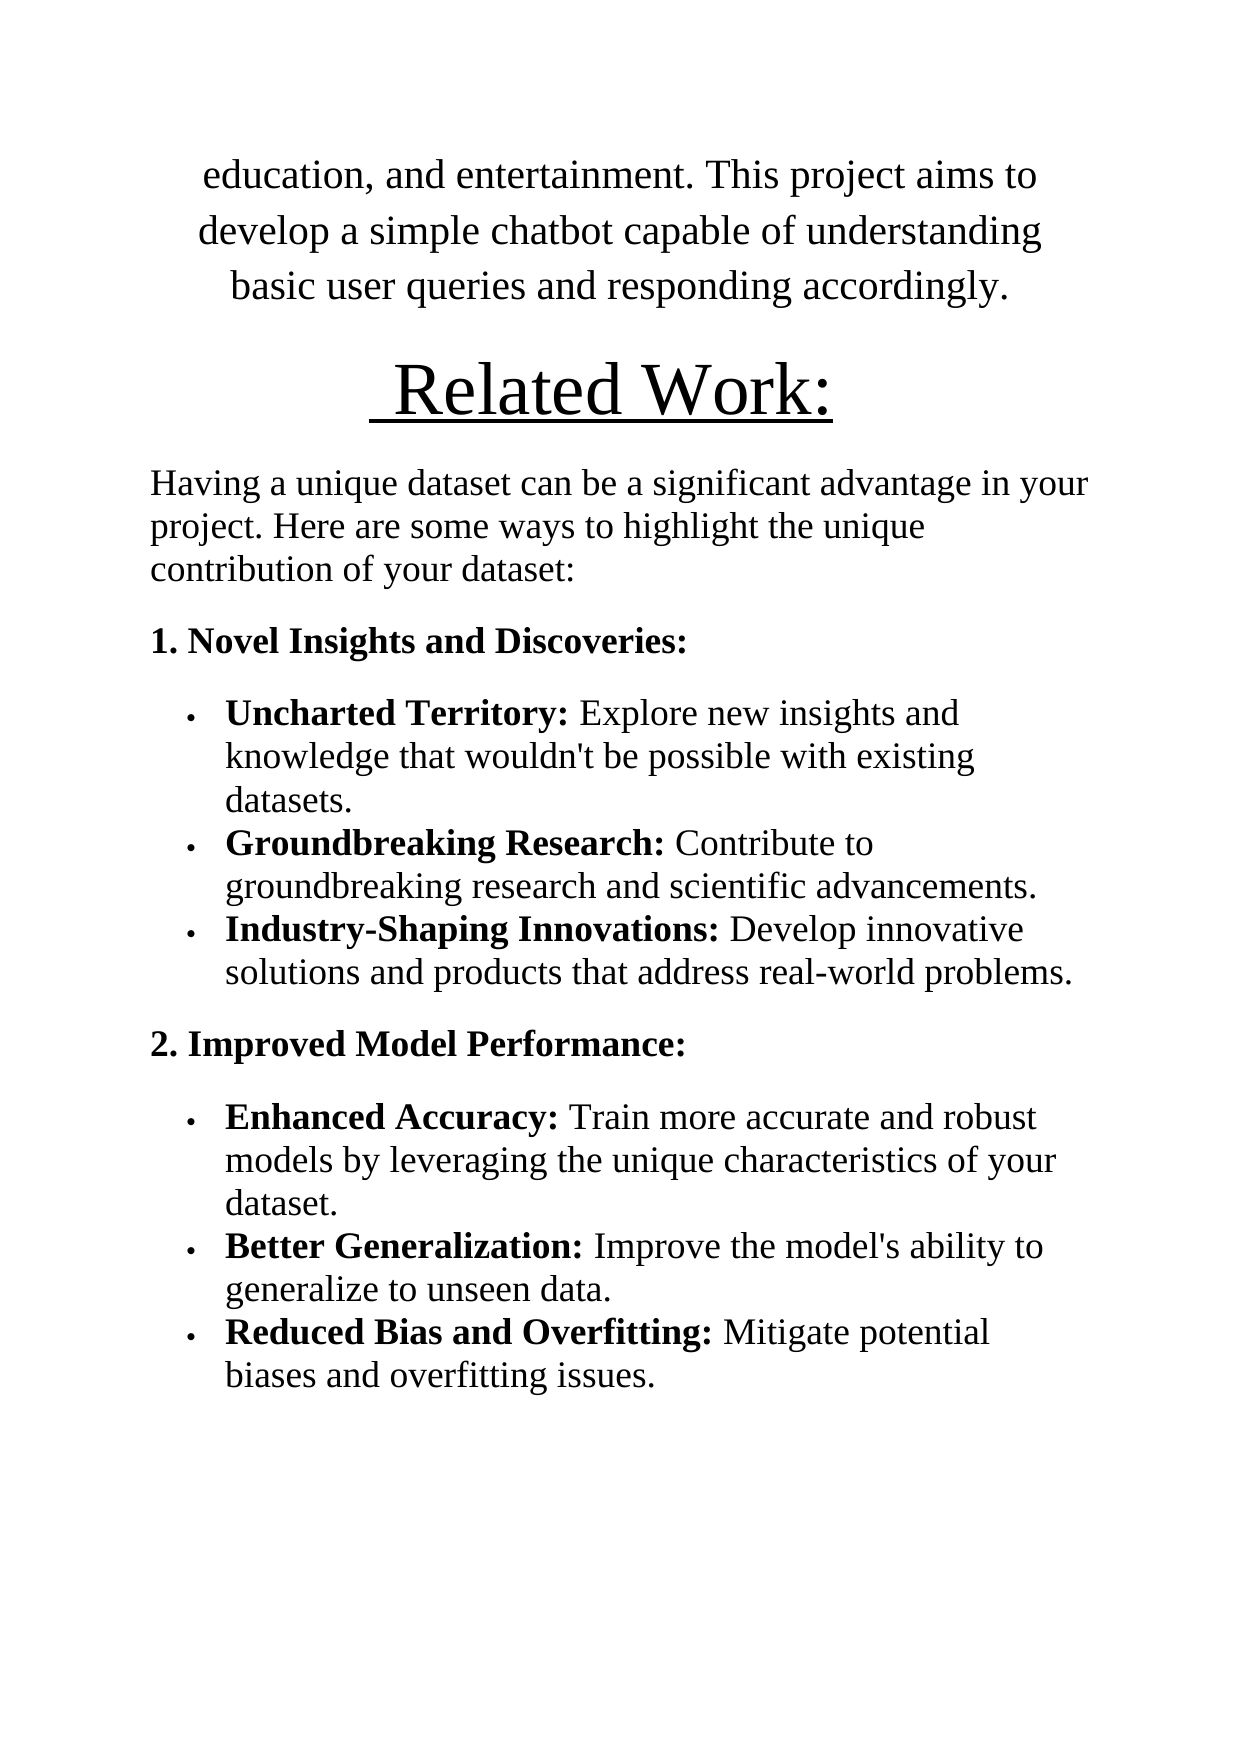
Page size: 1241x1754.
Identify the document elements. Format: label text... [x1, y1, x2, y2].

list Reduced Bias and Overfitting: Mitigate potential biases and overfitting issues. [187, 1310, 1090, 1396]
list Better Generalization: Improve the model's ability to generalize to unseen data. [187, 1223, 1090, 1310]
text 2. Improved Model Performance: [150, 1022, 1090, 1065]
list Groundbreaking Research: Contribute to groundbreaking research and scientific advancements. [187, 820, 1090, 906]
list Enhanced Accuracy: Train more accurate and robust models by leveraging the unique characteristics of your dataset. [187, 1094, 1090, 1223]
text Related Work: [150, 344, 1090, 431]
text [150, 150, 1090, 308]
list Uncharted Territory: Explore new insights and knowledge that wouldn't be possible with existing datasets. [187, 691, 1090, 820]
list Industry-Shaping Innovations: Develop innovative solutions and products that address real-world problems. [187, 906, 1090, 993]
text 1. Novel Insights and Discoveries: [150, 618, 1090, 662]
text Having a unique dataset can be a significant advantage in your project. Here are some ways to highlight the unique contribution of your dataset: [150, 460, 1090, 589]
